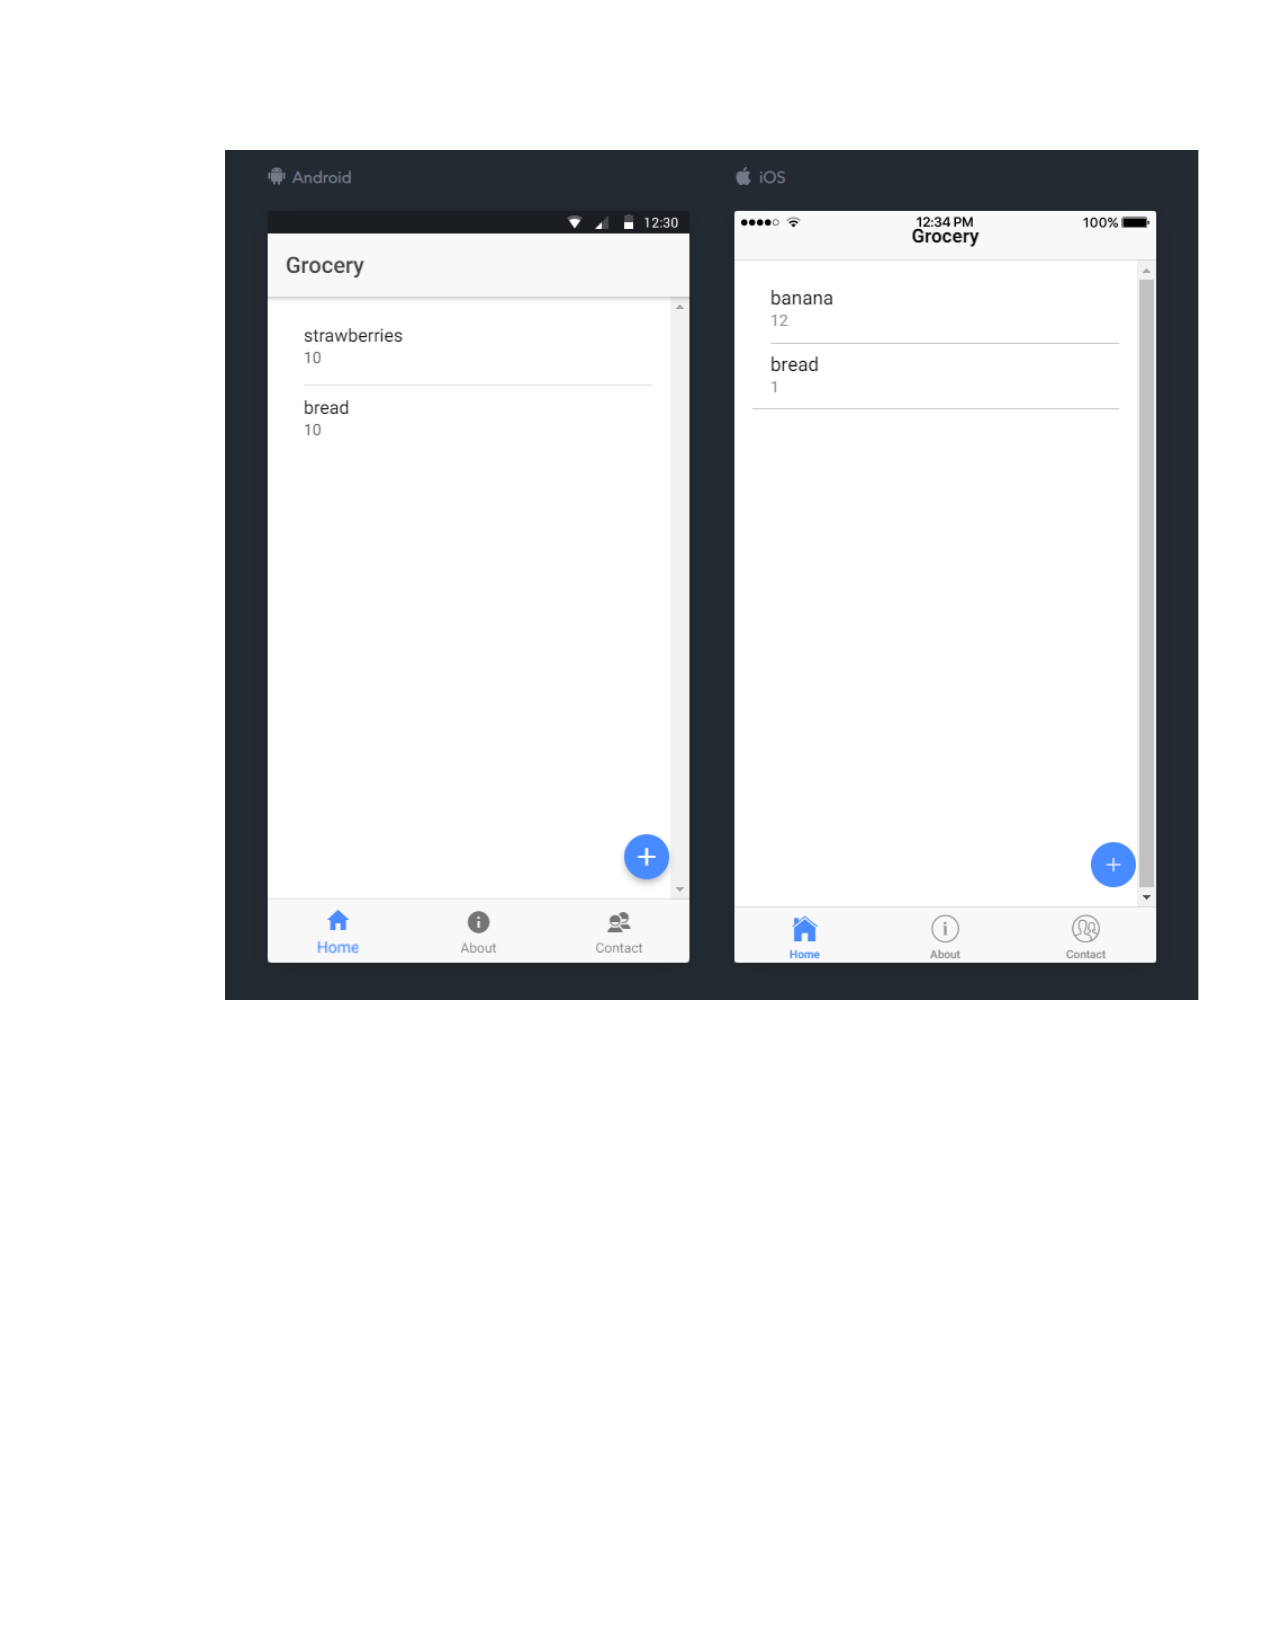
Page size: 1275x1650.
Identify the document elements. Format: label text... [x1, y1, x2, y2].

picture [225, 150, 1199, 1000]
